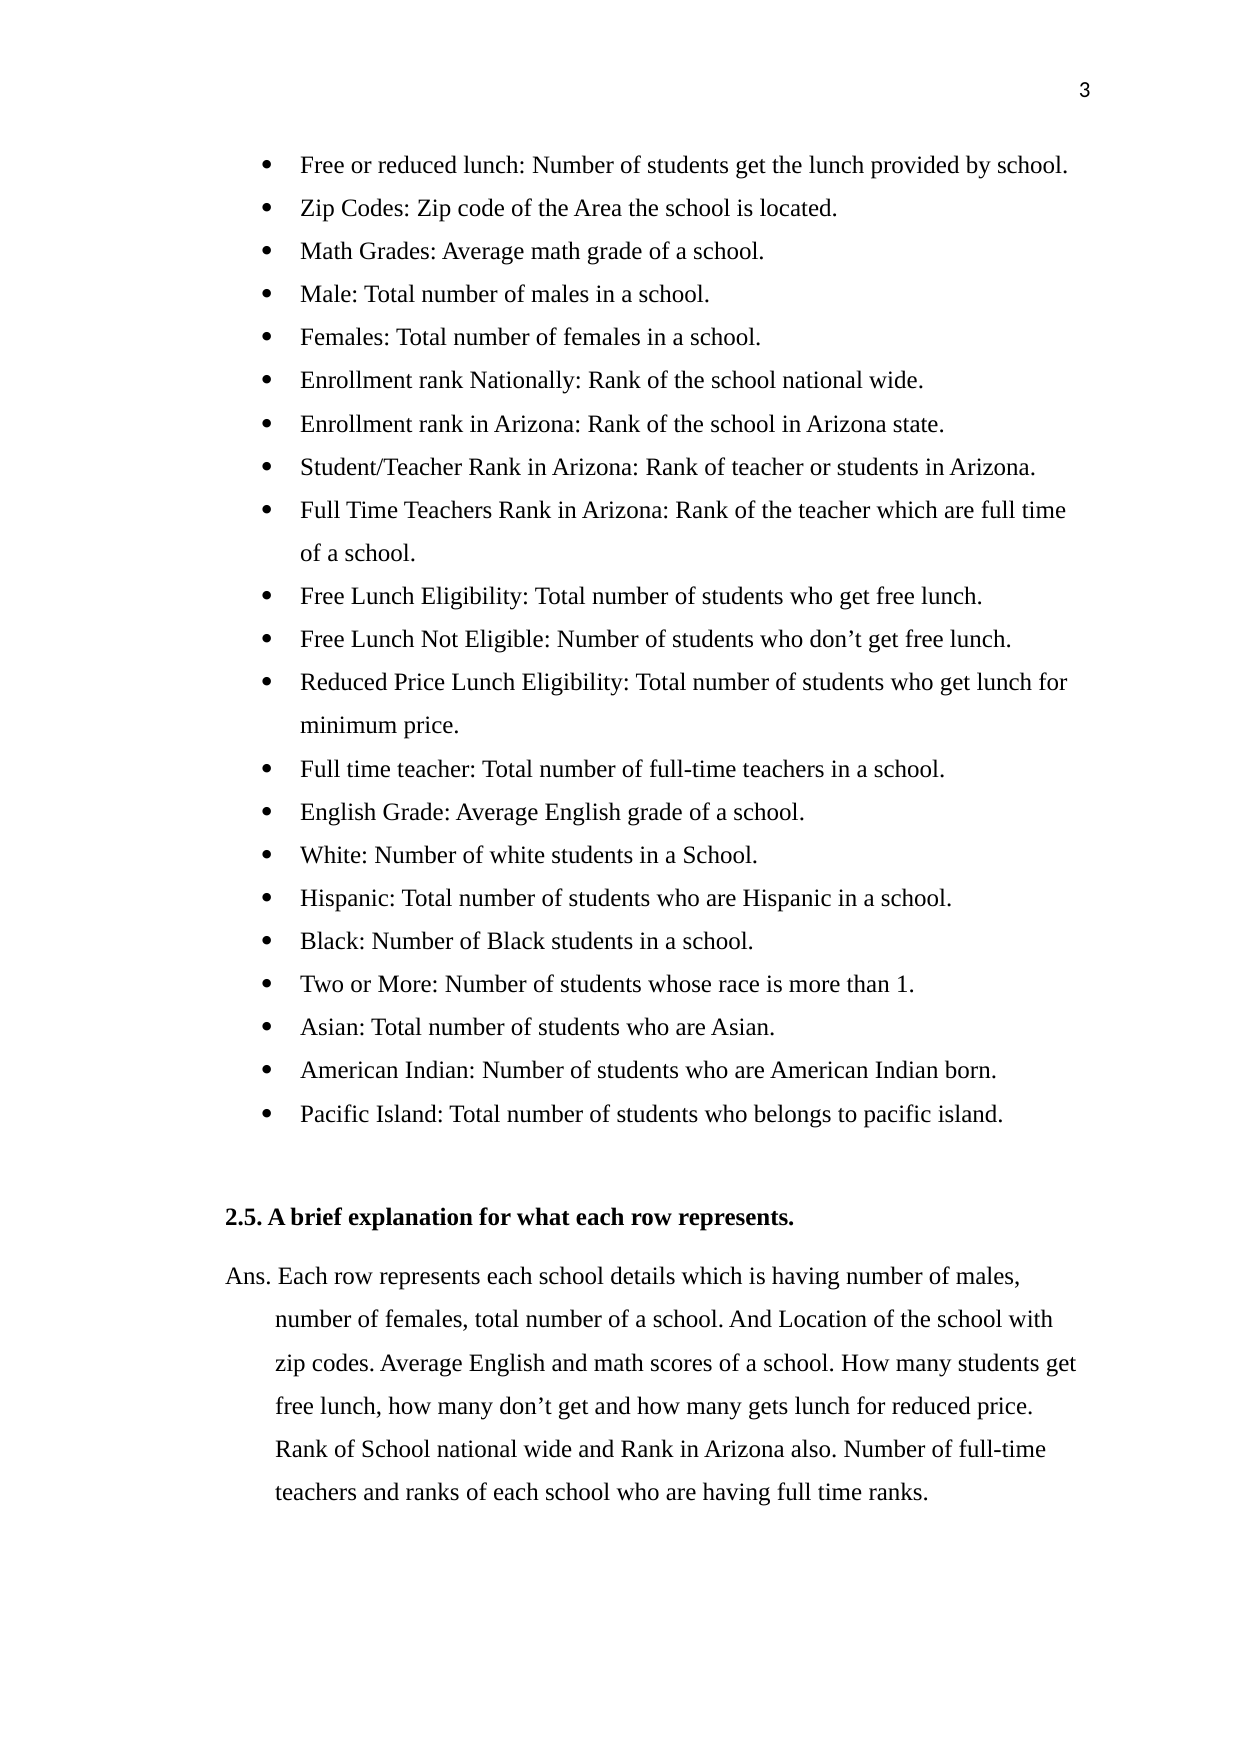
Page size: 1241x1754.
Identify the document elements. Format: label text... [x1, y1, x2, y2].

list Free or reduced lunch: Number of students get the lunch provided by school. [262, 150, 1090, 179]
list Females: Total number of females in a school. [262, 322, 1090, 351]
list Male: Total number of males in a school. [262, 279, 1090, 308]
list Reduced Price Lunch Eligibility: Total number of students who get lunch for minimum price. [262, 667, 1090, 739]
list Two or More: Number of students whose race is more than 1. [262, 969, 1090, 998]
list Enrollment rank in Arizona: Rank of the school in Arizona state. [262, 409, 1090, 437]
list Student/Teacher Rank in Arizona: Rank of teacher or students in Arizona. [262, 452, 1090, 481]
list Math Grades: Average math grade of a school. [262, 236, 1090, 265]
list Full time teacher: Total number of full-time teachers in a school. [262, 754, 1090, 782]
list Black: Number of Black students in a school. [262, 926, 1090, 955]
list American Indian: Number of students who are American Indian born. [262, 1056, 1090, 1084]
list Free Lunch Not Eligible: Number of students who don’t get free lunch. [262, 624, 1090, 653]
list English Grade: Average English grade of a school. [262, 797, 1090, 826]
list Hispanic: Total number of students who are Hispanic in a school. [262, 883, 1090, 912]
list Free Lunch Eligibility: Total number of students who get free lunch. [262, 581, 1090, 610]
text 2.5. A brief explanation for what each row represents. [150, 1202, 1090, 1230]
list Full Time Teachers Rank in Arizona: Rank of the teacher which are full time of a school. [262, 495, 1090, 567]
text Ans. Each row represents each school details which is having number of males, number of females, total number of a school. And Location of the school with zip codes. Average English and math scores of a school. How many students get free lunch, how many don’t get and how many gets lunch for reduced price. Rank of School national wide and Rank in Arizona also. Number of full-time teachers and ranks of each school who are having full time ranks. [150, 1261, 1090, 1506]
list Enrollment rank Nationally: Rank of the school national wide. [262, 366, 1090, 394]
list Zip Codes: Zip code of the Area the school is located. [262, 193, 1090, 222]
list Asian: Total number of students who are Asian. [262, 1012, 1090, 1041]
list White: Number of white students in a School. [262, 840, 1090, 869]
list Pacific Island: Total number of students who belongs to pacific island. [262, 1099, 1090, 1127]
